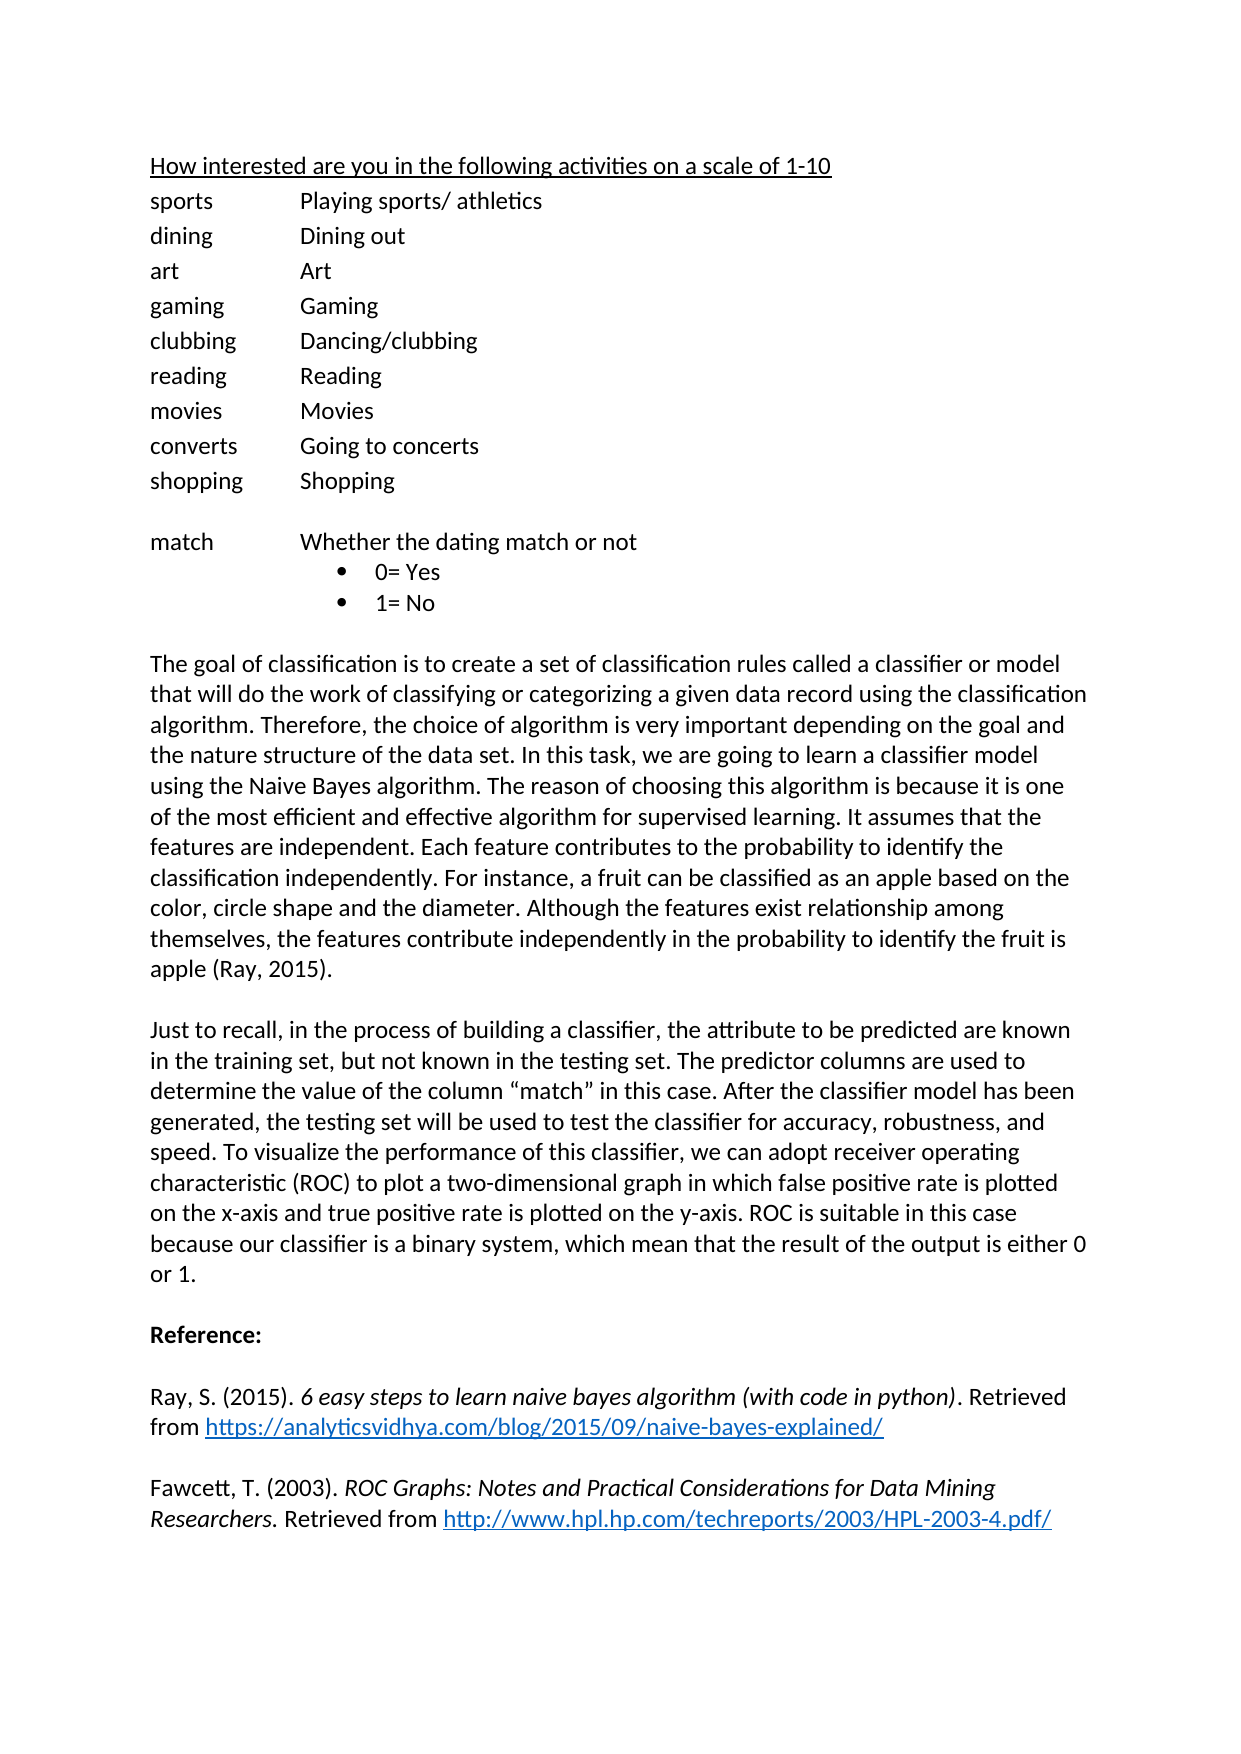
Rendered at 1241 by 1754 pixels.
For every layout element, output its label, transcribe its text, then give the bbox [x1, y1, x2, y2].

text shopping Shopping [150, 465, 1090, 496]
text movies Movies [150, 395, 1090, 426]
text dining Dining out [150, 220, 1090, 251]
text clubbing Dancing/clubbing [150, 325, 1090, 356]
text The goal of classification is to create a set of classification rules called a classifier or model that will do the work of classifying or categorizing a given data record using the classification algorithm. Therefore, the choice of algorithm is very important depending on the goal and the nature structure of the data set. In this task, we are going to learn a classifier model using the Naive Bayes algorithm. The reason of choosing this algorithm is because it is one of the most efficient and effective algorithm for supervised learning. It assumes that the features are independent. Each feature contributes to the probability to identify the classification independently. For instance, a fruit can be classified as an apple based on the color, circle shape and the diameter. Although the features exist relationship among themselves, the features contribute independently in the probability to identify the fruit is apple (Ray, 2015). [150, 648, 1090, 984]
text Fawcett, T. (2003). ROC Graphs: Notes and Practical Considerations for Data Mining Researchers. Retrieved from http://www.hpl.hp.com/techreports/2003/HPL-2003-4.pdf/ [150, 1472, 1090, 1533]
text Just to recall, in the process of building a classifier, the attribute to be predicted are known in the training set, but not known in the testing set. The predictor columns are used to determine the value of the column “match” in this case. After the classifier model has been generated, the testing set will be used to test the classifier for accuracy, robustness, and speed. To visualize the performance of this classifier, we can adopt receiver operating characteristic (ROC) to plot a two-dimensional graph in which false positive rate is plotted on the x-axis and true positive rate is plotted on the y-axis. ROC is suitable in this case because our classifier is a binary system, which mean that the result of the output is either 0 or 1. [150, 1014, 1090, 1289]
text reading Reading [150, 360, 1090, 391]
text How interested are you in the following activities on a scale of 1-10 [150, 150, 1090, 181]
text converts Going to concerts [150, 430, 1090, 461]
text Reference: [150, 1319, 1090, 1350]
list 1= No [337, 587, 1090, 618]
text art Art [150, 255, 1090, 286]
text match Whether the dating match or not [150, 526, 1090, 557]
text sports Playing sports/ athletics [150, 185, 1090, 216]
list 0= Yes [337, 557, 1090, 587]
text gaming Gaming [150, 290, 1090, 321]
